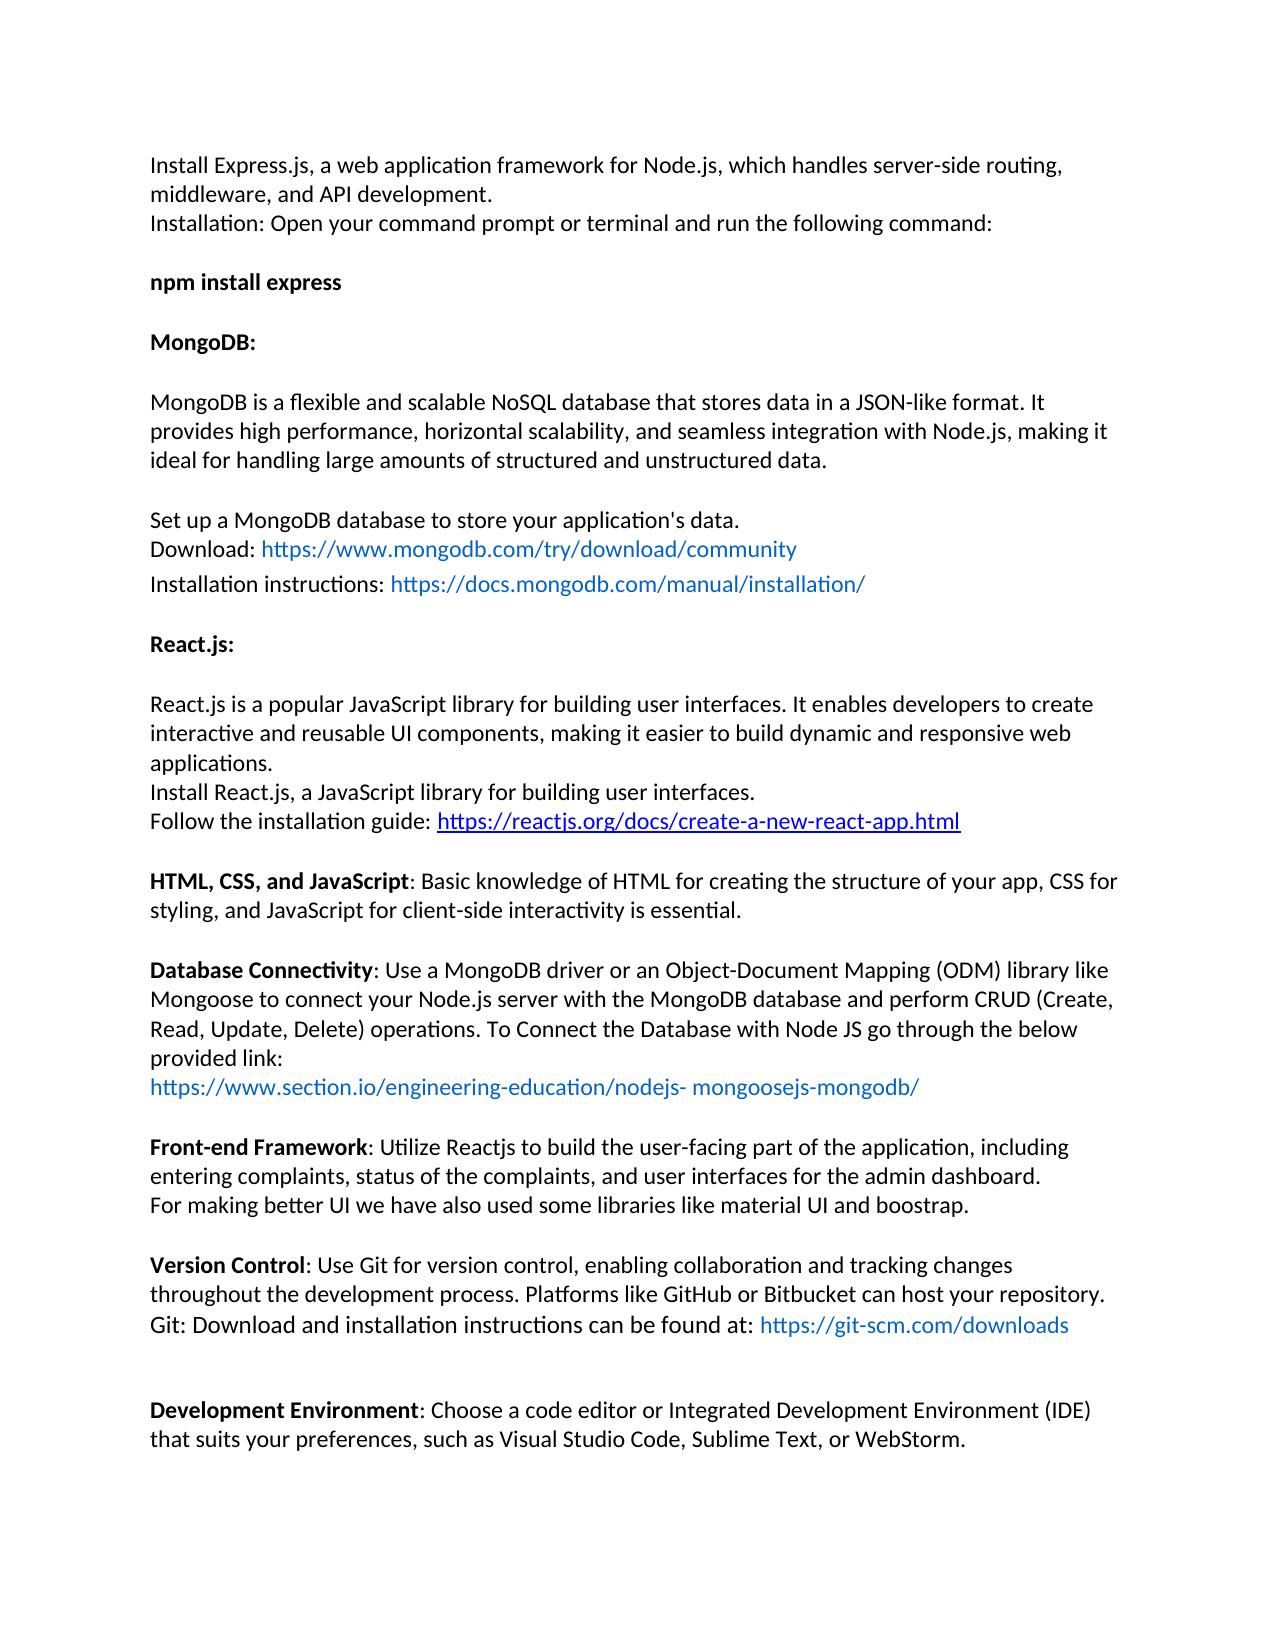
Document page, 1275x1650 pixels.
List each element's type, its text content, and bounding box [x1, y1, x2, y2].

text Version Control: Use Git for version control, enabling collaboration and tracking changes throughout the development process. Platforms like GitHub or Bitbucket can host your repository. [150, 1250, 1125, 1309]
text React.js: [150, 629, 1125, 659]
text Set up a MongoDB database to store your application's data. [150, 505, 1125, 534]
text https://www.section.io/engineering-education/nodejs- mongoosejs-mongodb/ [150, 1072, 1125, 1101]
text Git: Download and installation instructions can be found at: https://git-scm.com/downloads [150, 1309, 1125, 1339]
text Installation instructions: https://docs.mongodb.com/manual/installation/ [150, 569, 1125, 599]
text Front-end Framework: Utilize Reactjs to build the user-facing part of the application, including entering complaints, status of the complaints, and user interfaces for the admin dashboard. [150, 1132, 1125, 1191]
text HTML, CSS, and JavaScript: Basic knowledge of HTML for creating the structure of your app, CSS for styling, and JavaScript for client-side interactivity is essential. [150, 866, 1125, 924]
text Database Connectivity: Use a MongoDB driver or an Object-Document Mapping (ODM) library like Mongoose to connect your Node.js server with the MongoDB database and perform CRUD (Create, Read, Update, Delete) operations. To Connect the Database with Node JS go through the below provided link: [150, 955, 1125, 1072]
text Install Express.js, a web application framework for Node.js, which handles server-side routing, middleware, and API development. [150, 150, 1125, 208]
text For making better UI we have also used some libraries like material UI and boostrap. [150, 1191, 1125, 1220]
text Installation: Open your command prompt or terminal and run the following command: [150, 208, 1125, 238]
text Download: https://www.mongodb.com/try/download/community [150, 534, 1125, 563]
text Follow the installation guide: https://reactjs.org/docs/create-a-new-react-app.html [150, 806, 1125, 836]
text npm install express [150, 267, 1125, 296]
text MongoDB is a flexible and scalable NoSQL database that stores data in a JSON-like format. It provides high performance, horizontal scalability, and seamless integration with Node.js, making it ideal for handling large amounts of structured and unstructured data. [150, 387, 1125, 474]
text Development Environment: Choose a code editor or Integrated Development Environment (IDE) that suits your preferences, such as Visual Studio Code, Sublime Text, or WebStorm. [150, 1395, 1125, 1453]
text MongoDB: [150, 327, 1125, 356]
text React.js is a popular JavaScript library for building user interfaces. It enables developers to create interactive and reusable UI components, making it easier to build dynamic and responsive web applications. [150, 689, 1125, 777]
text Install React.js, a JavaScript library for building user interfaces. [150, 777, 1125, 806]
